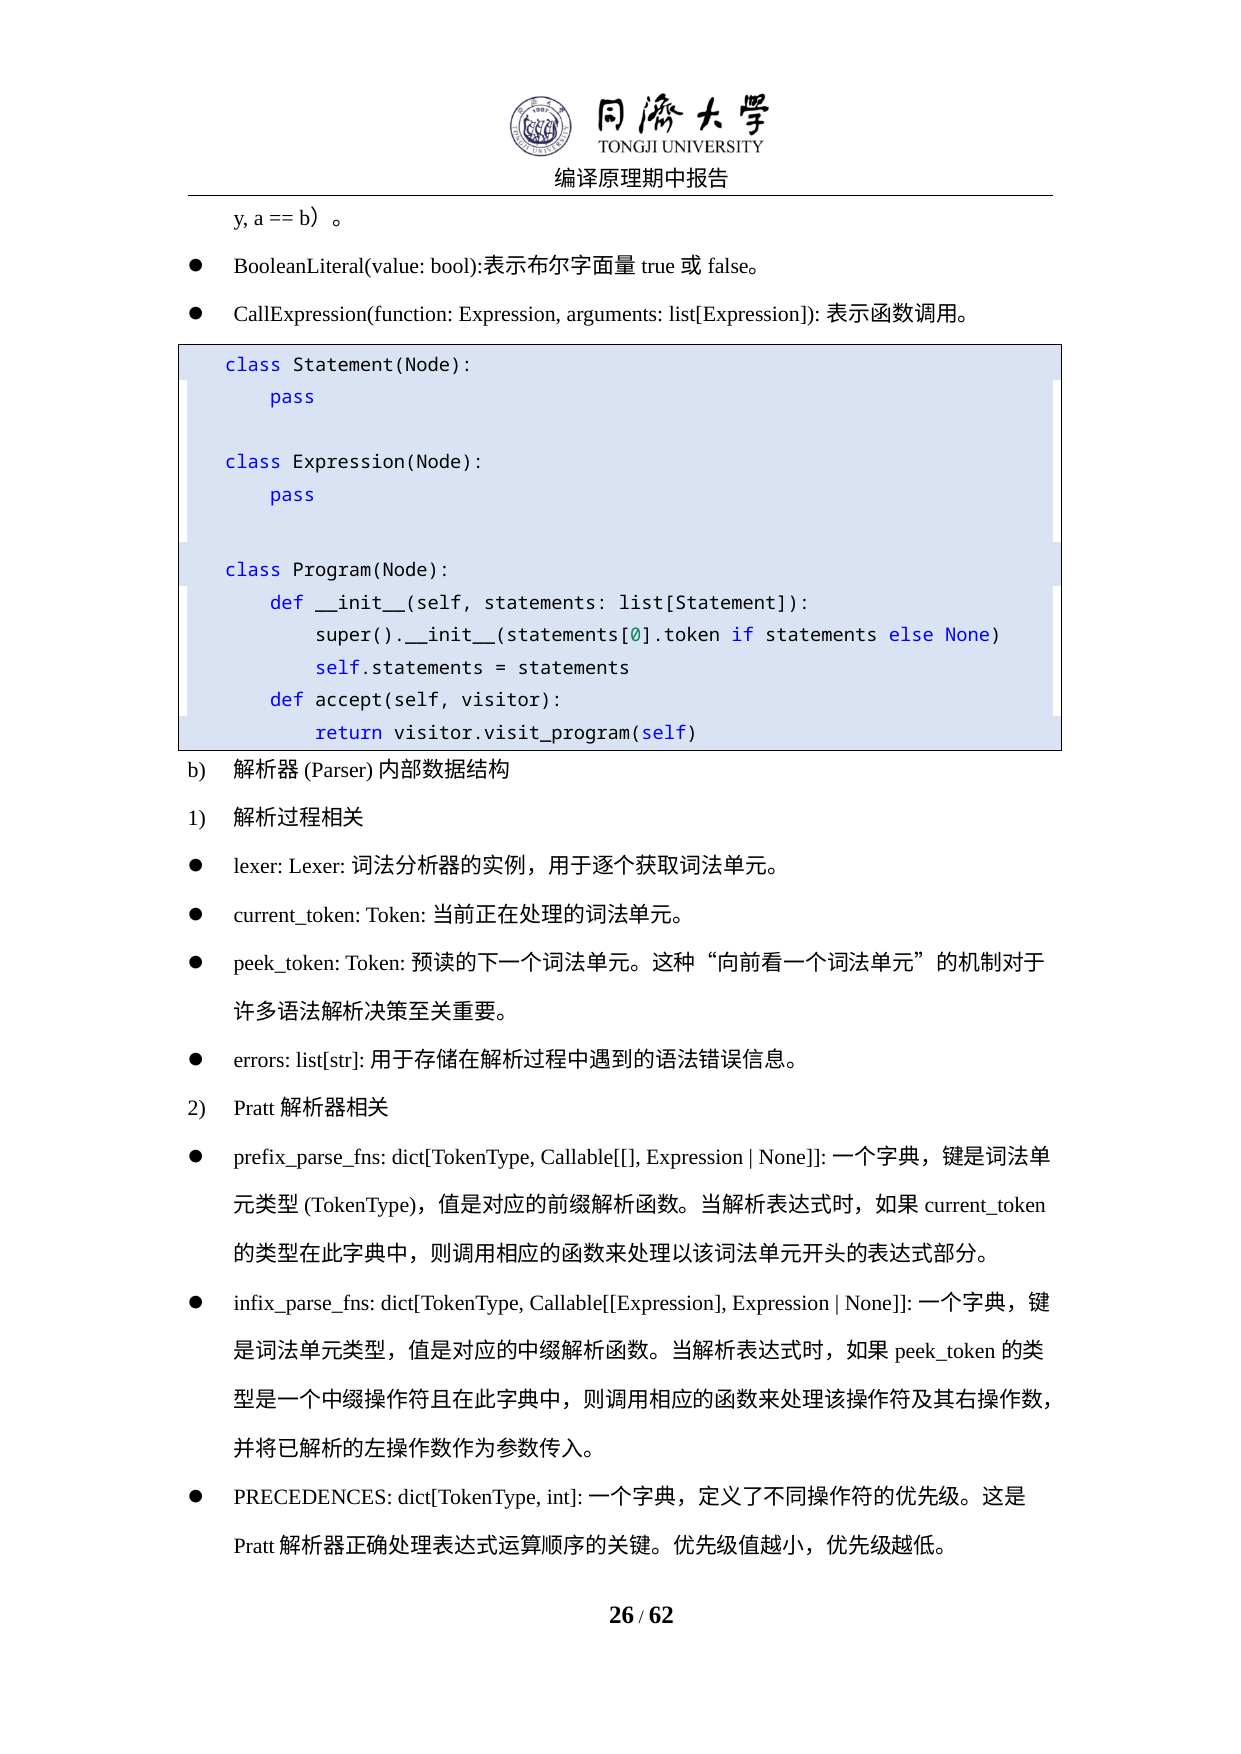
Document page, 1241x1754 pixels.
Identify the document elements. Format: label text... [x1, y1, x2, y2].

list InfixExpression(left: Expression, operator: str, right: Expression): 表示中缀表达式（如 x + y, a == b）。 [187, 199, 1053, 232]
list lexer: Lexer: 词法分析器的实例，用于逐个获取词法单元。 [187, 848, 1053, 880]
text class Program(Node): [179, 550, 1061, 586]
list peek_token: Token: 预读的下一个词法单元。这种“向前看一个词法单元”的机制对于许多语法解析决策至关重要。 [187, 944, 1053, 1026]
list PRECEDENCES: dict[TokenType, int]: 一个字典，定义了不同操作符的优先级。这是Pratt解析器正确处理表达式运算顺序的关键。优先级值越小，优先级越低。 [187, 1479, 1053, 1560]
text self.statements = statements [187, 651, 1053, 683]
list 解析过程相关 [187, 799, 1053, 832]
list current_token: Token: 当前正在处理的词法单元。 [187, 896, 1053, 929]
list infix_parse_fns: dict[TokenType, Callable[[Expression], Expression | None]]: 一个字典，键是词法单元类型，值是对应的中缀解析函数。当解析表达式时，如果 peek_token 的类型是一个中缀操作符且在此字典中，则调用相应的函数来处理该操作符及其右操作数，并将已解析的左操作数作为参数传入。 [187, 1284, 1053, 1463]
text super().__init__(statements[0].token if statements else None) [187, 618, 1053, 651]
text return visitor.visit_program(self) [179, 712, 1061, 750]
list 解析器 (Parser) 内部数据结构 [187, 751, 1053, 784]
text pass [187, 380, 1053, 412]
list prefix_parse_fns: dict[TokenType, Callable[[], Expression | None]]: 一个字典，键是词法单元类型 (TokenType)，值是对应的前缀解析函数。当解析表达式时，如果 current_token 的类型在此字典中，则调用相应的函数来处理以该词法单元开头的表达式部分。 [187, 1138, 1053, 1268]
text pass [187, 477, 1053, 510]
picture [503, 88, 775, 161]
text class Statement(Node): [179, 345, 1061, 380]
list Pratt 解析器相关 [187, 1090, 1053, 1122]
list errors: list[str]: 用于存储在解析过程中遇到的语法错误信息。 [187, 1042, 1053, 1074]
list CallExpression(function: Expression, arguments: list[Expression]): 表示函数调用。 [187, 296, 1053, 328]
text def __init__(self, statements: list[Statement]): [187, 586, 1053, 618]
text def accept(self, visitor): [187, 683, 1053, 712]
list BooleanLiteral(value: bool):表示布尔字面量 true 或 false。 [187, 248, 1053, 280]
text class Expression(Node): [187, 445, 1053, 477]
